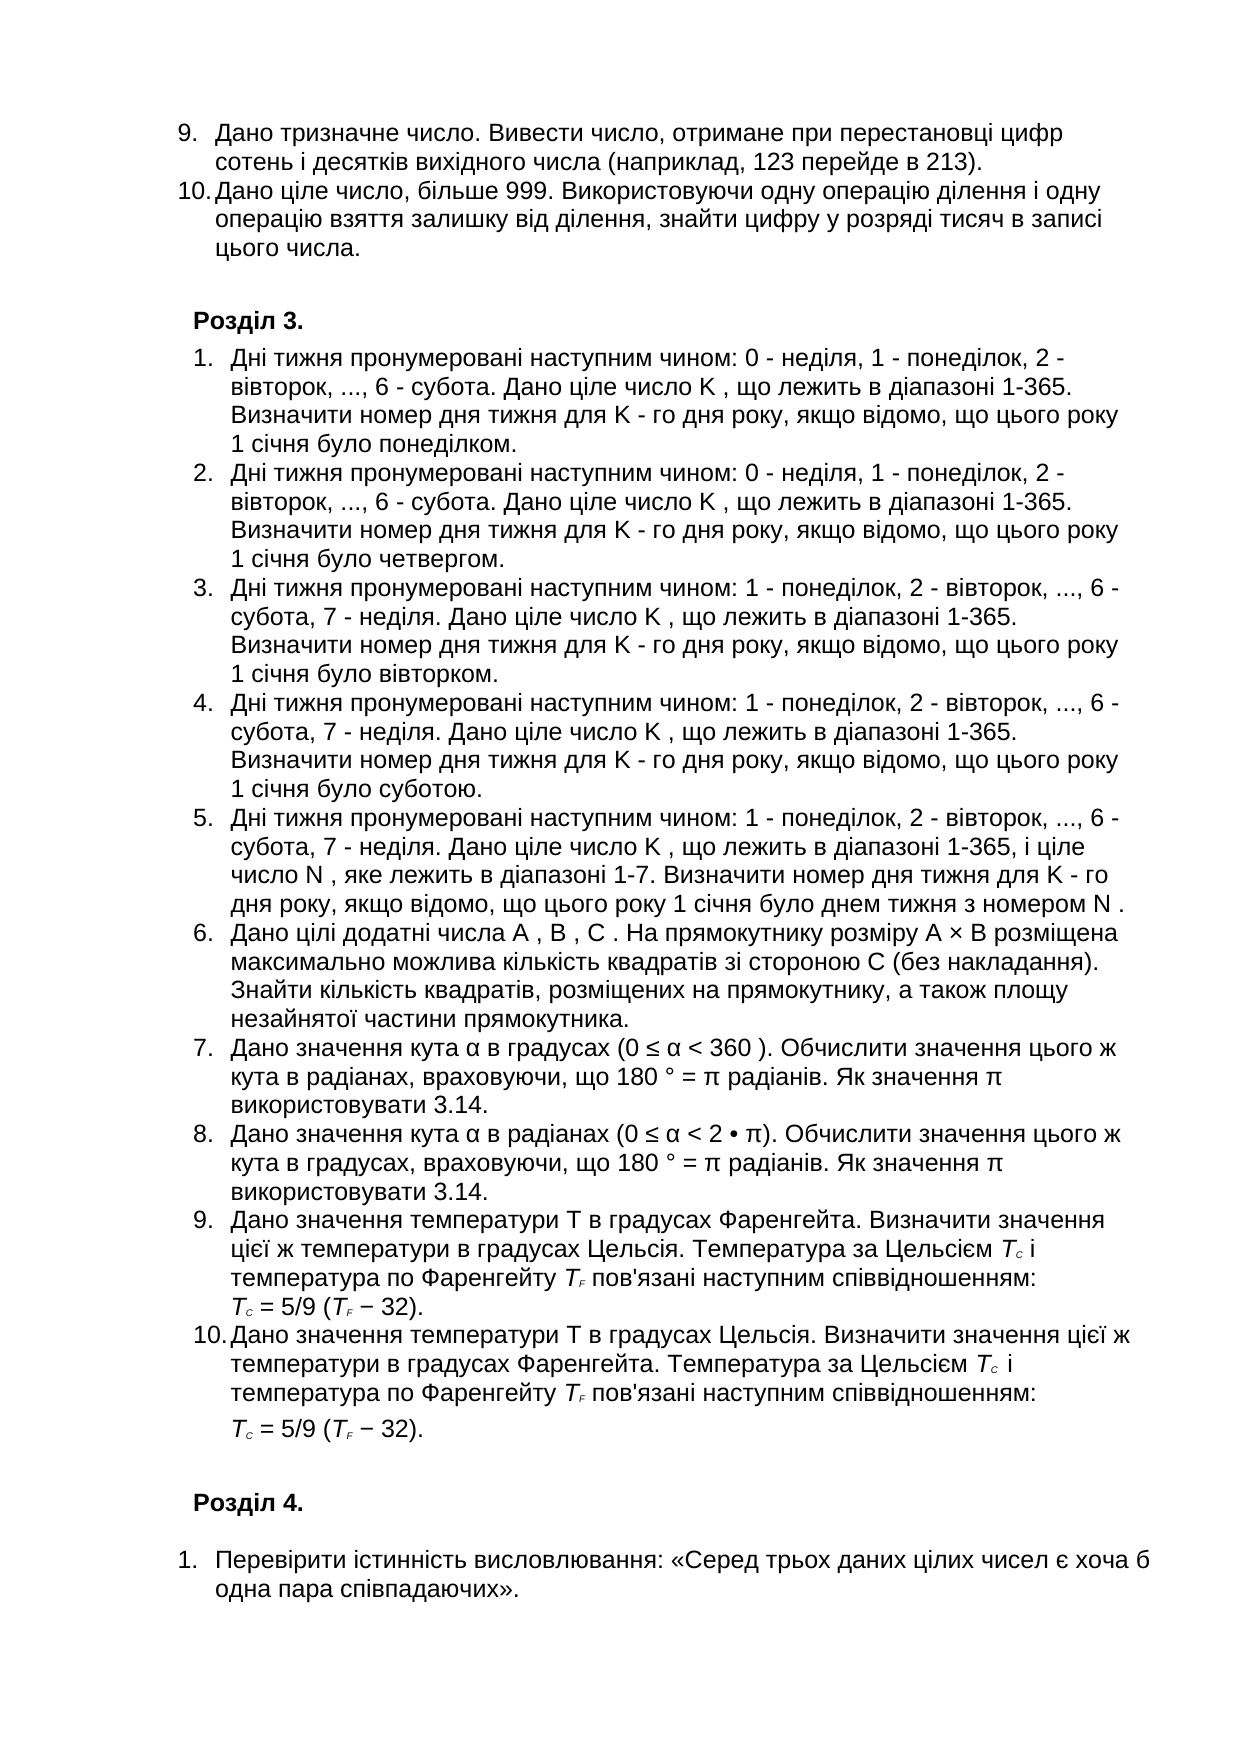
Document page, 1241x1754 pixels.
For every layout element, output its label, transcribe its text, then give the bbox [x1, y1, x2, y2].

list Дано тризначне число. У ньому закреслили першу праворуч цифру і приписали її зліва. Вивести отримане число. [177, 183, 1136, 241]
list Дано значення кута α в радіанах (0 ≤ α < 2 • π). Обчислити значення цього ж кута в градусах, враховуючи, що 180 ° = π радіанів. Як значення π використовувати 3.14. [193, 1312, 1136, 1398]
list Дано цілі додатні числа A , B , C . На прямокутнику розміру A × B розміщена максимально можлива кількість квадратів зі стороною C (без накладання). Знайти кількість квадратів, розміщених на прямокутнику, а також площу незайнятої частини прямокутника. [193, 1095, 1136, 1210]
list Дано тризначне число. Вивести число, отримане при перестановці цифр сотень і десятків вихідного числа (наприклад, 123 перейде в 213). [177, 249, 1136, 306]
text Розділ 3. [193, 445, 1136, 473]
list Дні тижня пронумеровані наступним чином: 1 - понеділок, 2 - вівторок, ..., 6 - субота, 7 - неділя. Дано ціле число K , що лежить в діапазоні 1-365. Визначити номер дня тижня для K - го дня року, якщо відомо, що цього року 1 січня було суботою. [193, 850, 1136, 965]
list Дні тижня пронумеровані наступним чином: 0 - неділя, 1 - понеділок, 2 - вівторок, ..., 6 - субота. Дано ціле число K , що лежить в діапазоні 1-365. Визначити номер дня тижня для K - го дня року, якщо відомо, що цього року 1 січня було понеділком. [193, 481, 1136, 596]
list Дано ціле число, більше 999. Використовуючи одну операцію ділення і одну операцію взяття залишку від ділення, знайти цифру у розряді тисяч в записі цього числа. [177, 314, 1136, 400]
list Дні тижня пронумеровані наступним чином: 1 - понеділок, 2 - вівторок, ..., 6 - субота, 7 - неділя. Дано ціле число K , що лежить в діапазоні 1-365. Визначити номер дня тижня для K - го дня року, якщо відомо, що цього року 1 січня було вівторком. [193, 727, 1136, 842]
list Дні тижня пронумеровані наступним чином: 1 - понеділок, 2 - вівторок, ..., 6 - субота, 7 - неділя. Дано ціле число K , що лежить в діапазоні 1-365, і ціле число N , яке лежить в діапазоні 1-7. Визначити номер дня тижня для K - го дня року, якщо відомо, що цього року 1 січня було днем тижня з номером N . [193, 972, 1136, 1087]
list Дні тижня пронумеровані наступним чином: 0 - неділя, 1 - понеділок, 2 - вівторок, ..., 6 - субота. Дано ціле число K , що лежить в діапазоні 1-365. Визначити номер дня тижня для K - го дня року, якщо відомо, що цього року 1 січня було четвергом. [193, 604, 1136, 719]
list Дано значення кута α в градусах (0 ≤ α < 360 ). Обчислити значення цього ж кута в радіанах, враховуючи, що 180 ° = π радіанів. Як значення π використовувати 3.14. [193, 1218, 1136, 1304]
list Дано значення температури T в градусах Цельсія. Визначити значення цієї ж температури в градусах Фаренгейта. Температура за Цельсієм TC і температура по Фаренгейту TF пов'язані наступним співвідношенням: [193, 1529, 1136, 1615]
list Дано значення температури T в градусах Фаренгейта. Визначити значення цієї ж температури в градусах Цельсія. Температура за Цельсієм TC і температура по Фаренгейту TF пов'язані наступним співвідношенням: TC = 5/9 (TF − 32). [193, 1406, 1136, 1521]
list Дано тризначне число. У ньому закреслили першу зліва цифру і приписали її справа. Вивести отримане число. [177, 118, 1136, 176]
